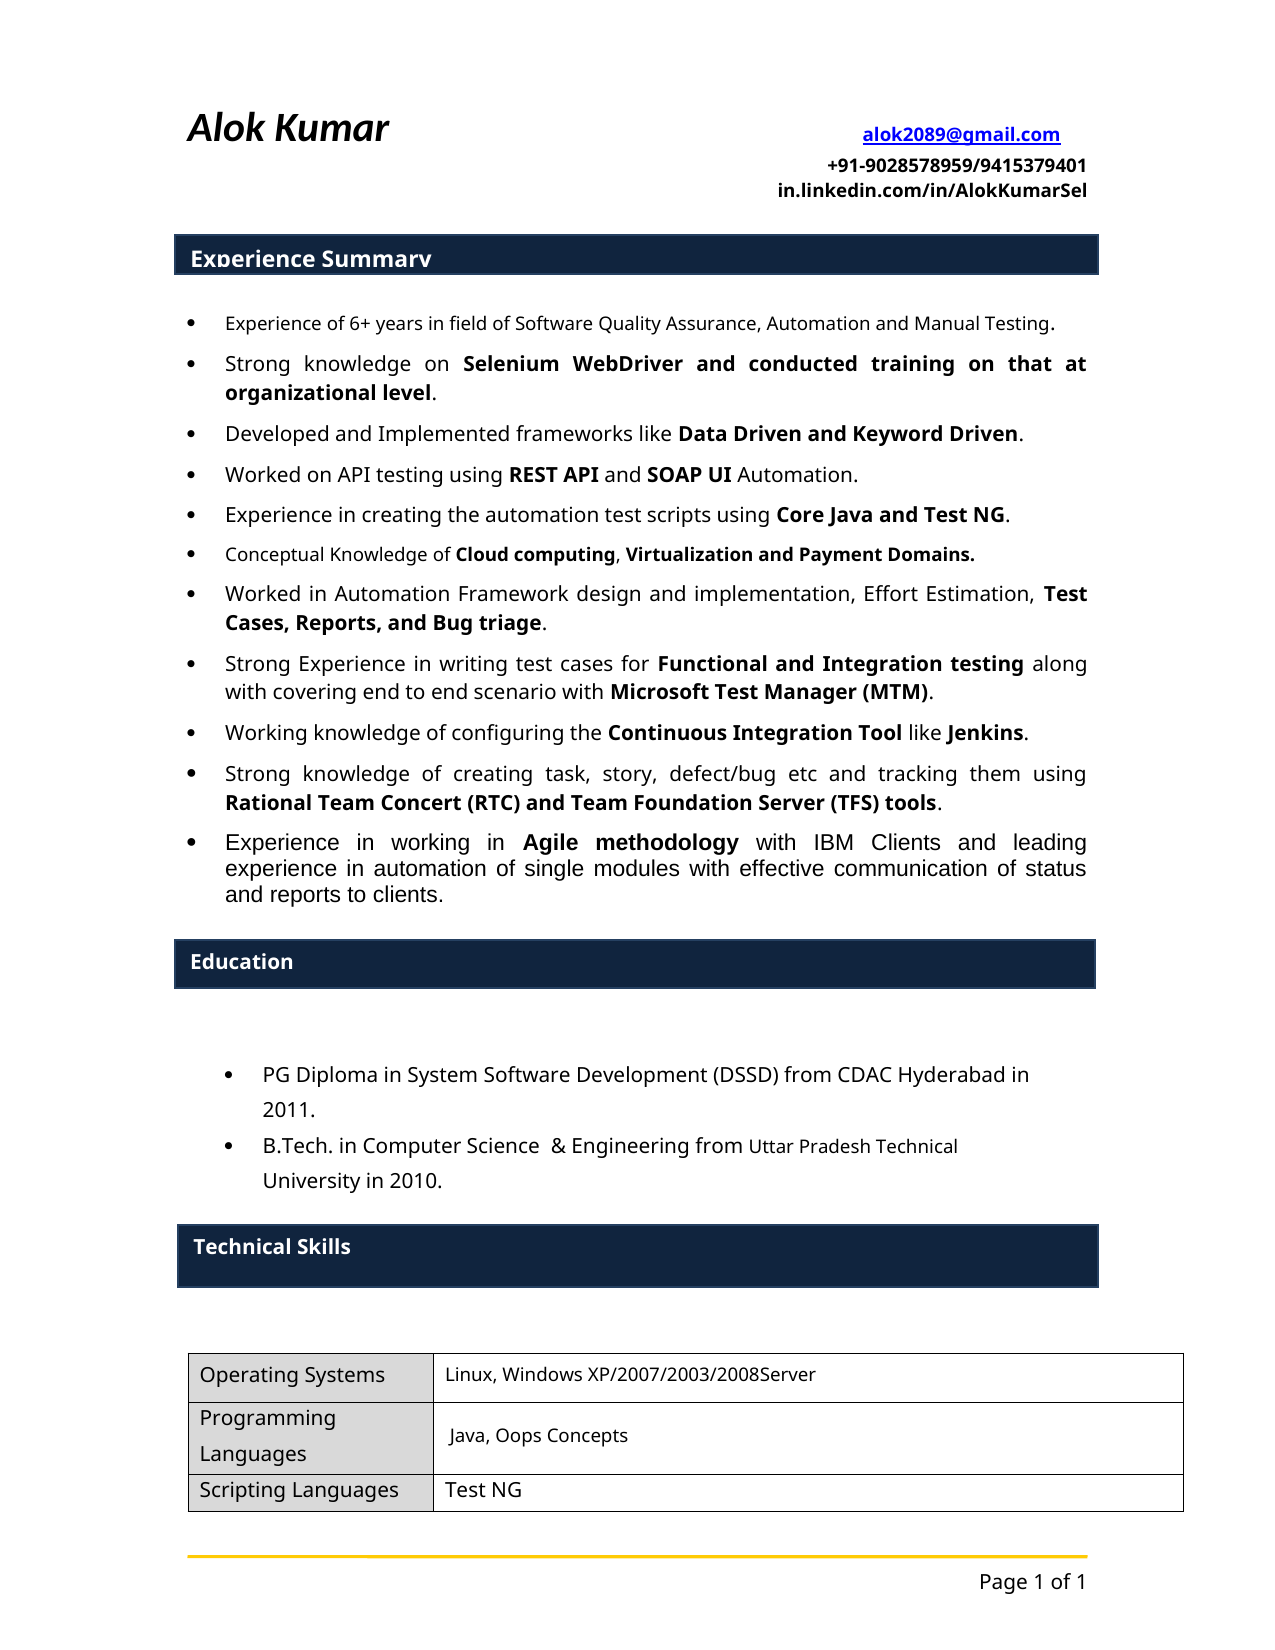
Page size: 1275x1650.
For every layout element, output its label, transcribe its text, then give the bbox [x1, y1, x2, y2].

table_header Linux, Windows XP/2007/2003/2008Server [434, 1354, 1183, 1402]
list Developed and Implemented frameworks like Data Driven and Keyword Driven. [187, 419, 1087, 447]
table_cell Scripting Languages [189, 1475, 433, 1511]
text Alok Kumar alok2089@gmail.com [187, 101, 1087, 152]
list Strong Experience in writing test cases for Functional and Integration testing along with covering end to end scenario with Microsoft Test Manager (MTM). [187, 649, 1087, 706]
list University in 2010. [262, 1166, 1087, 1195]
list Strong knowledge on Selenium WebDriver and conducted training on that at organizational level. [187, 349, 1087, 406]
list Experience in working in Agile methodology with IBM Clients and leading experience in automation of single modules with effective communication of status and reports to clients. [187, 829, 1087, 908]
text in.linkedin.com/in/AlokKumarSel [187, 178, 1087, 203]
list B.Tech. in Computer Science & Engineering from Uttar Pradesh Technical [225, 1131, 1087, 1159]
list Conceptual Knowledge of Cloud computing, Virtualization and Payment Domains. [187, 542, 1087, 567]
table_cell Java, Oops Concepts [434, 1403, 1183, 1474]
list Experience in creating the automation test scripts using Core Java and Test NG. [187, 501, 1087, 529]
list Working knowledge of configuring the Continuous Integration Tool like Jenkins. [187, 718, 1087, 747]
table_cell Programming Languages [189, 1403, 433, 1474]
list PG Diploma in System Software Development (DSSD) from CDAC Hyderabad in 2011. [225, 1060, 1087, 1124]
list Worked on API testing using REST API and SOAP UI Automation. [187, 460, 1087, 488]
table_cell Test NG [434, 1475, 1183, 1511]
list Worked in Automation Framework design and implementation, Effort Estimation, Test Cases, Reports, and Bug triage. [187, 579, 1087, 636]
list Strong knowledge of creating task, story, defect/bug etc and tracking them using Rational Team Concert (RTC) and Team Foundation Server (TFS) tools. [187, 759, 1087, 816]
text +91-9028578959/9415379401 [187, 152, 1087, 178]
list Experience of 6+ years in field of Software Quality Assurance, Automation and Manual Testing. [187, 308, 1087, 337]
table_header Operating Systems [189, 1354, 433, 1402]
